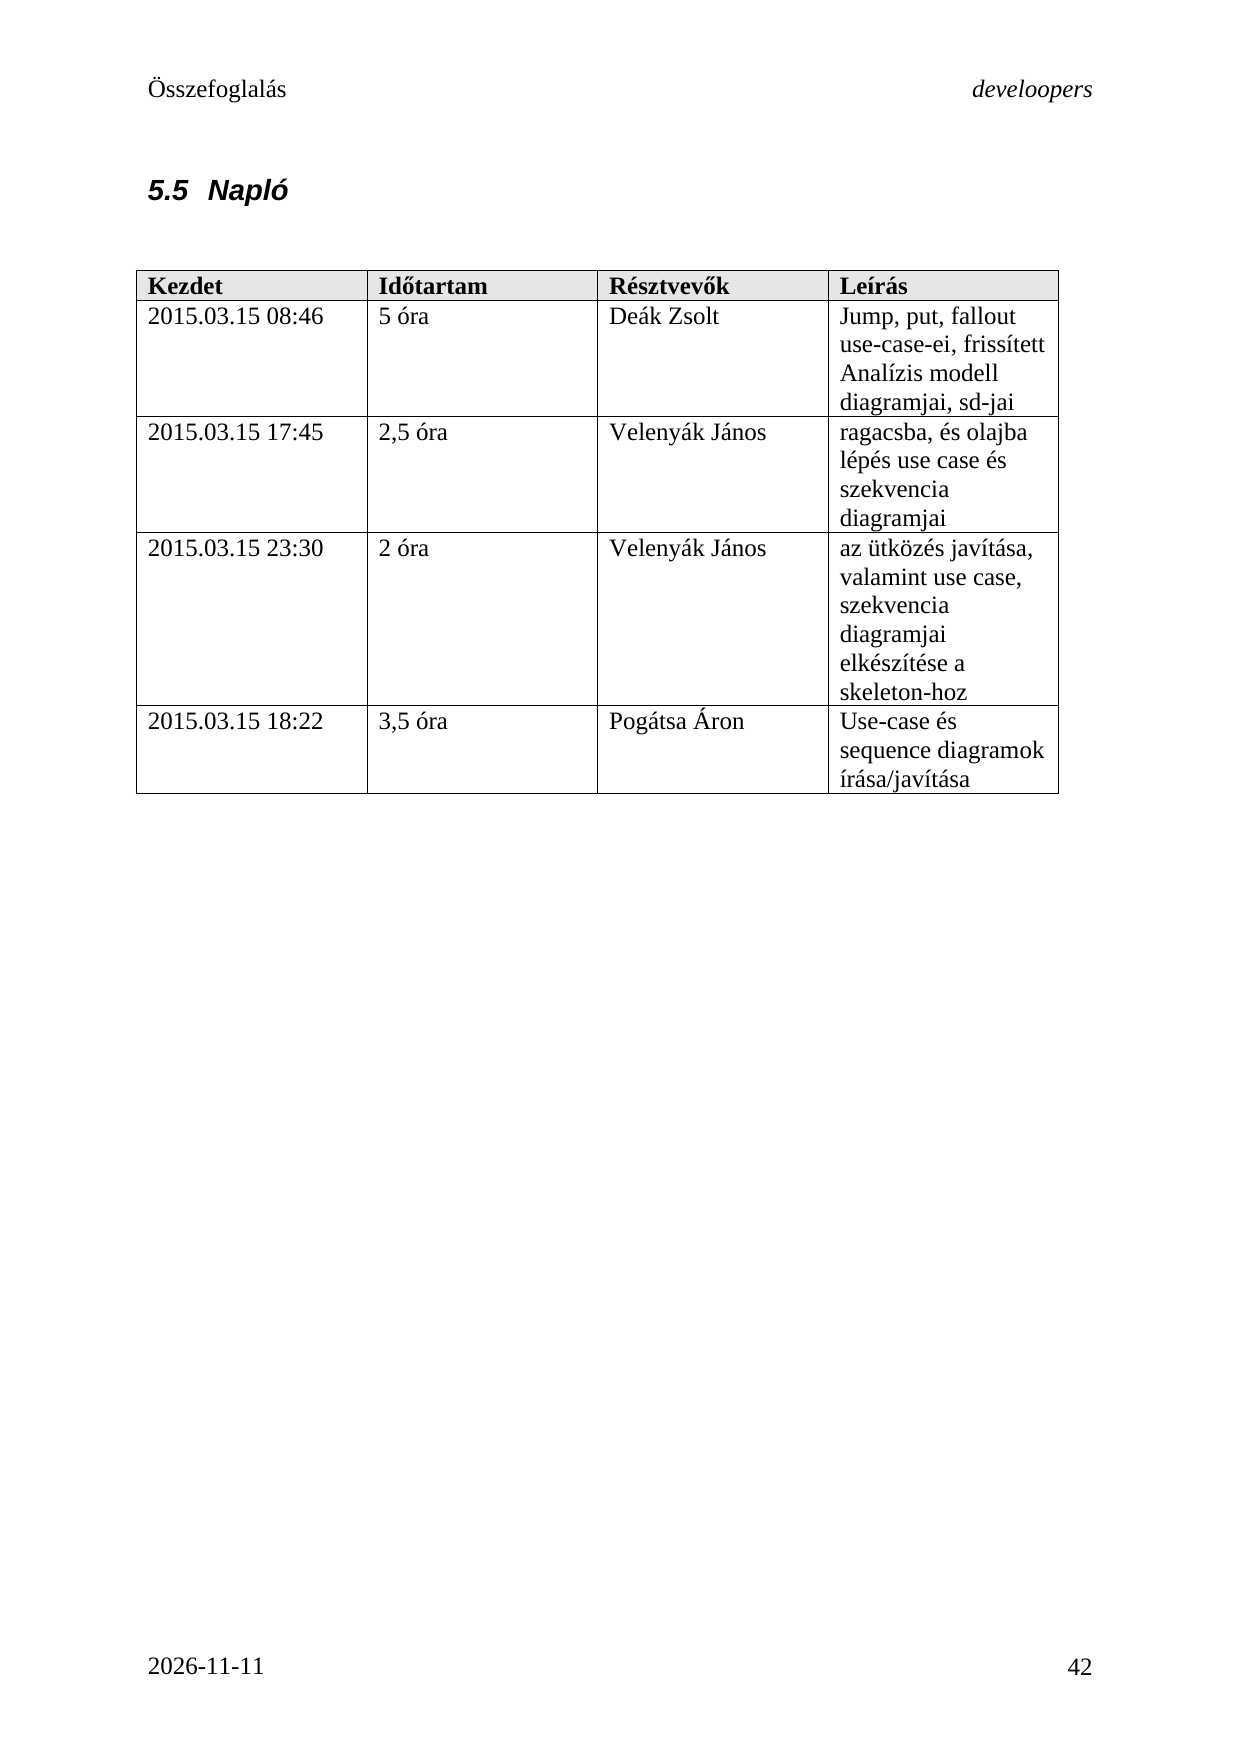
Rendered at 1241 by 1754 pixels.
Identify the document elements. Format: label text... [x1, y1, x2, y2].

table_cell 2,5 óra [368, 417, 597, 532]
table_cell 2015.03.15 23:30 [137, 533, 367, 705]
subtitle Napló [148, 173, 1093, 206]
table_cell 5 óra [368, 301, 597, 416]
table_cell 2015.03.15 08:46 [137, 301, 367, 416]
table_cell Use-case és sequence diagramok írása/javítása [829, 706, 1058, 793]
table_cell 3,5 óra [368, 706, 597, 793]
table_cell 2015.03.15 18:22 [137, 706, 367, 793]
table_cell 2015.03.15 17:45 [137, 417, 367, 532]
table_cell az ütközés javítása, valamint use case, szekvencia diagramjai elkészítése a skeleton-hoz [829, 533, 1058, 705]
table_cell Pogátsa Áron [598, 706, 828, 793]
table_header Kezdet [137, 271, 367, 300]
table_cell Velenyák János [598, 533, 828, 705]
table_cell ragacsba, és olajba lépés use case és szekvencia diagramjai [829, 417, 1058, 532]
table_cell 2 óra [368, 533, 597, 705]
table_header Időtartam [368, 271, 597, 300]
table_cell Deák Zsolt [598, 301, 828, 416]
table_cell Jump, put, fallout use-case-ei, frissített Analízis modell diagramjai, sd-jai [829, 301, 1058, 416]
table_cell Velenyák János [598, 417, 828, 532]
table_header Leírás [829, 271, 1058, 300]
table_header Résztvevők [598, 271, 828, 300]
